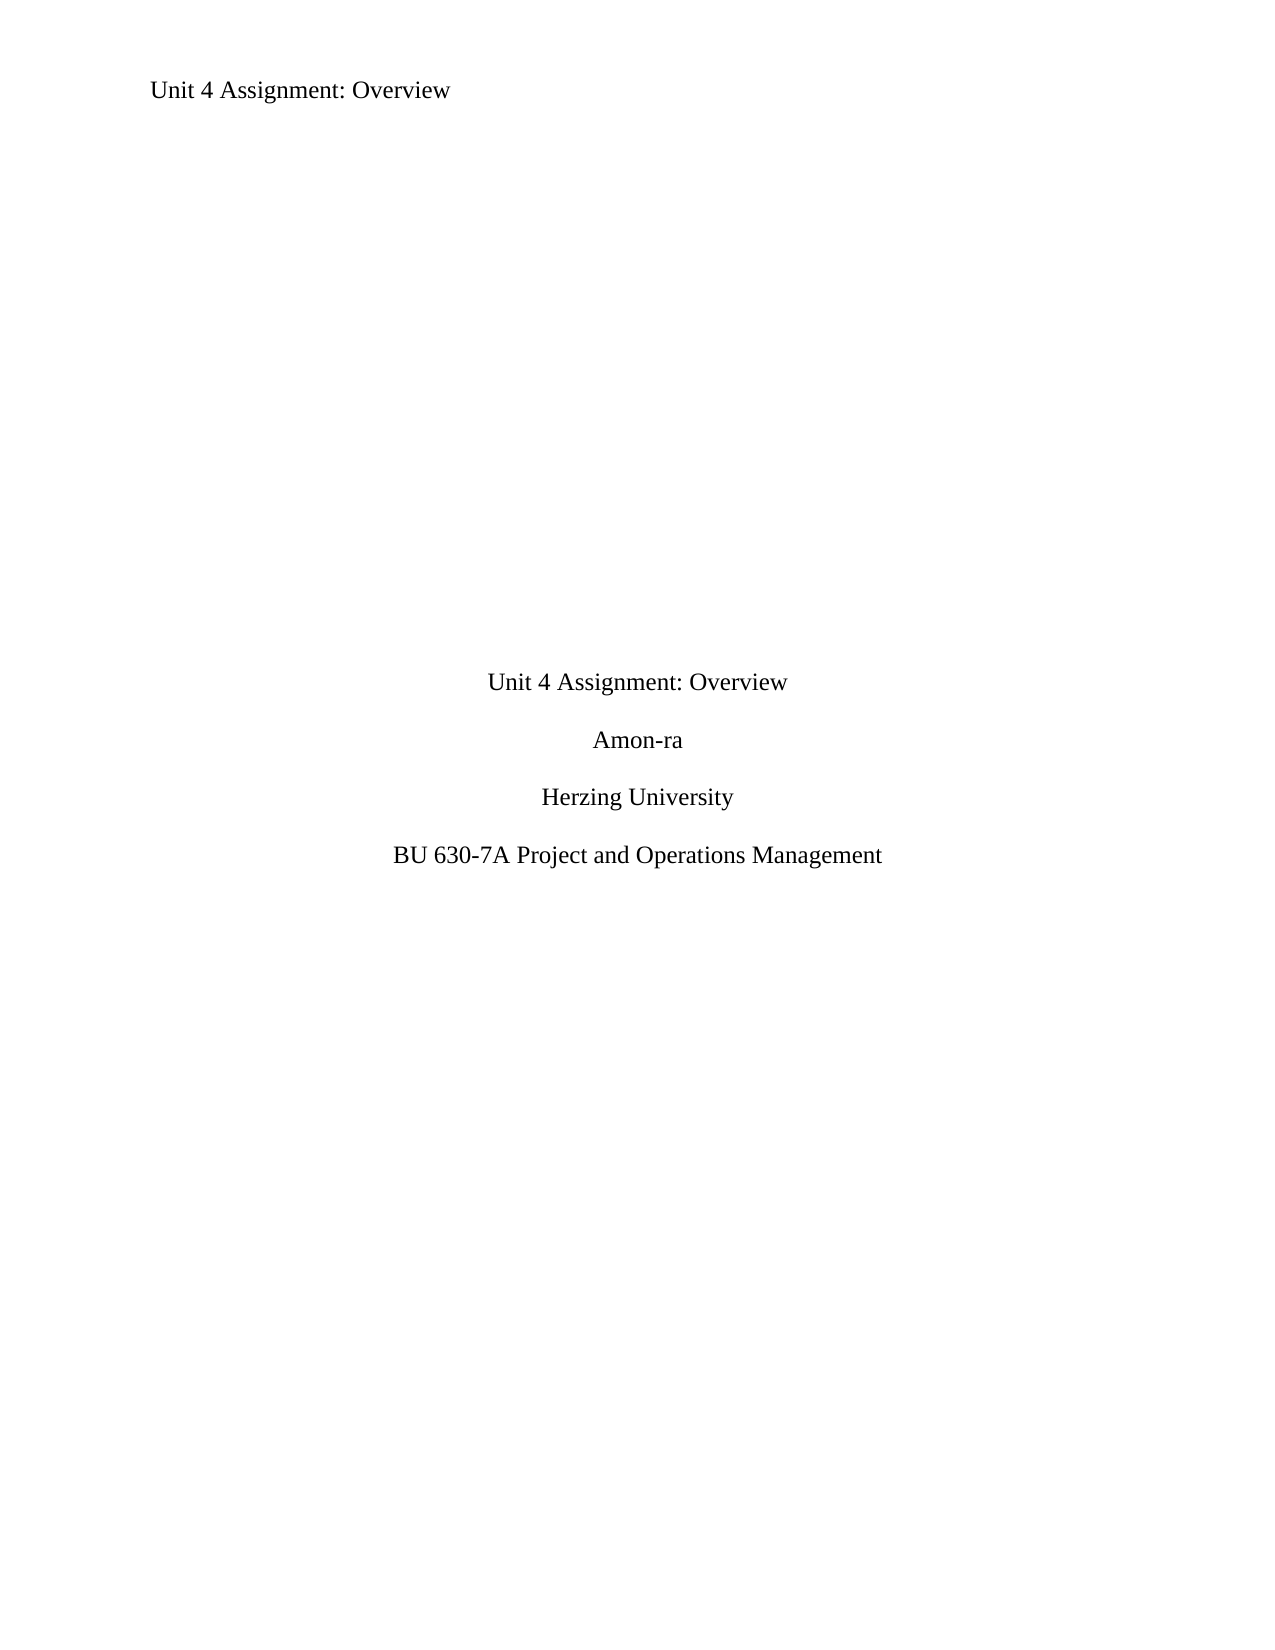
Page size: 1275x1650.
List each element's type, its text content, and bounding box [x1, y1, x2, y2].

subtitle Herzing University [150, 782, 1125, 811]
text BU 630-7A Project and Operations Management [150, 840, 1125, 869]
subtitle Amon-ra [150, 725, 1125, 754]
subtitle Unit 4 Assignment: Overview [150, 667, 1125, 696]
